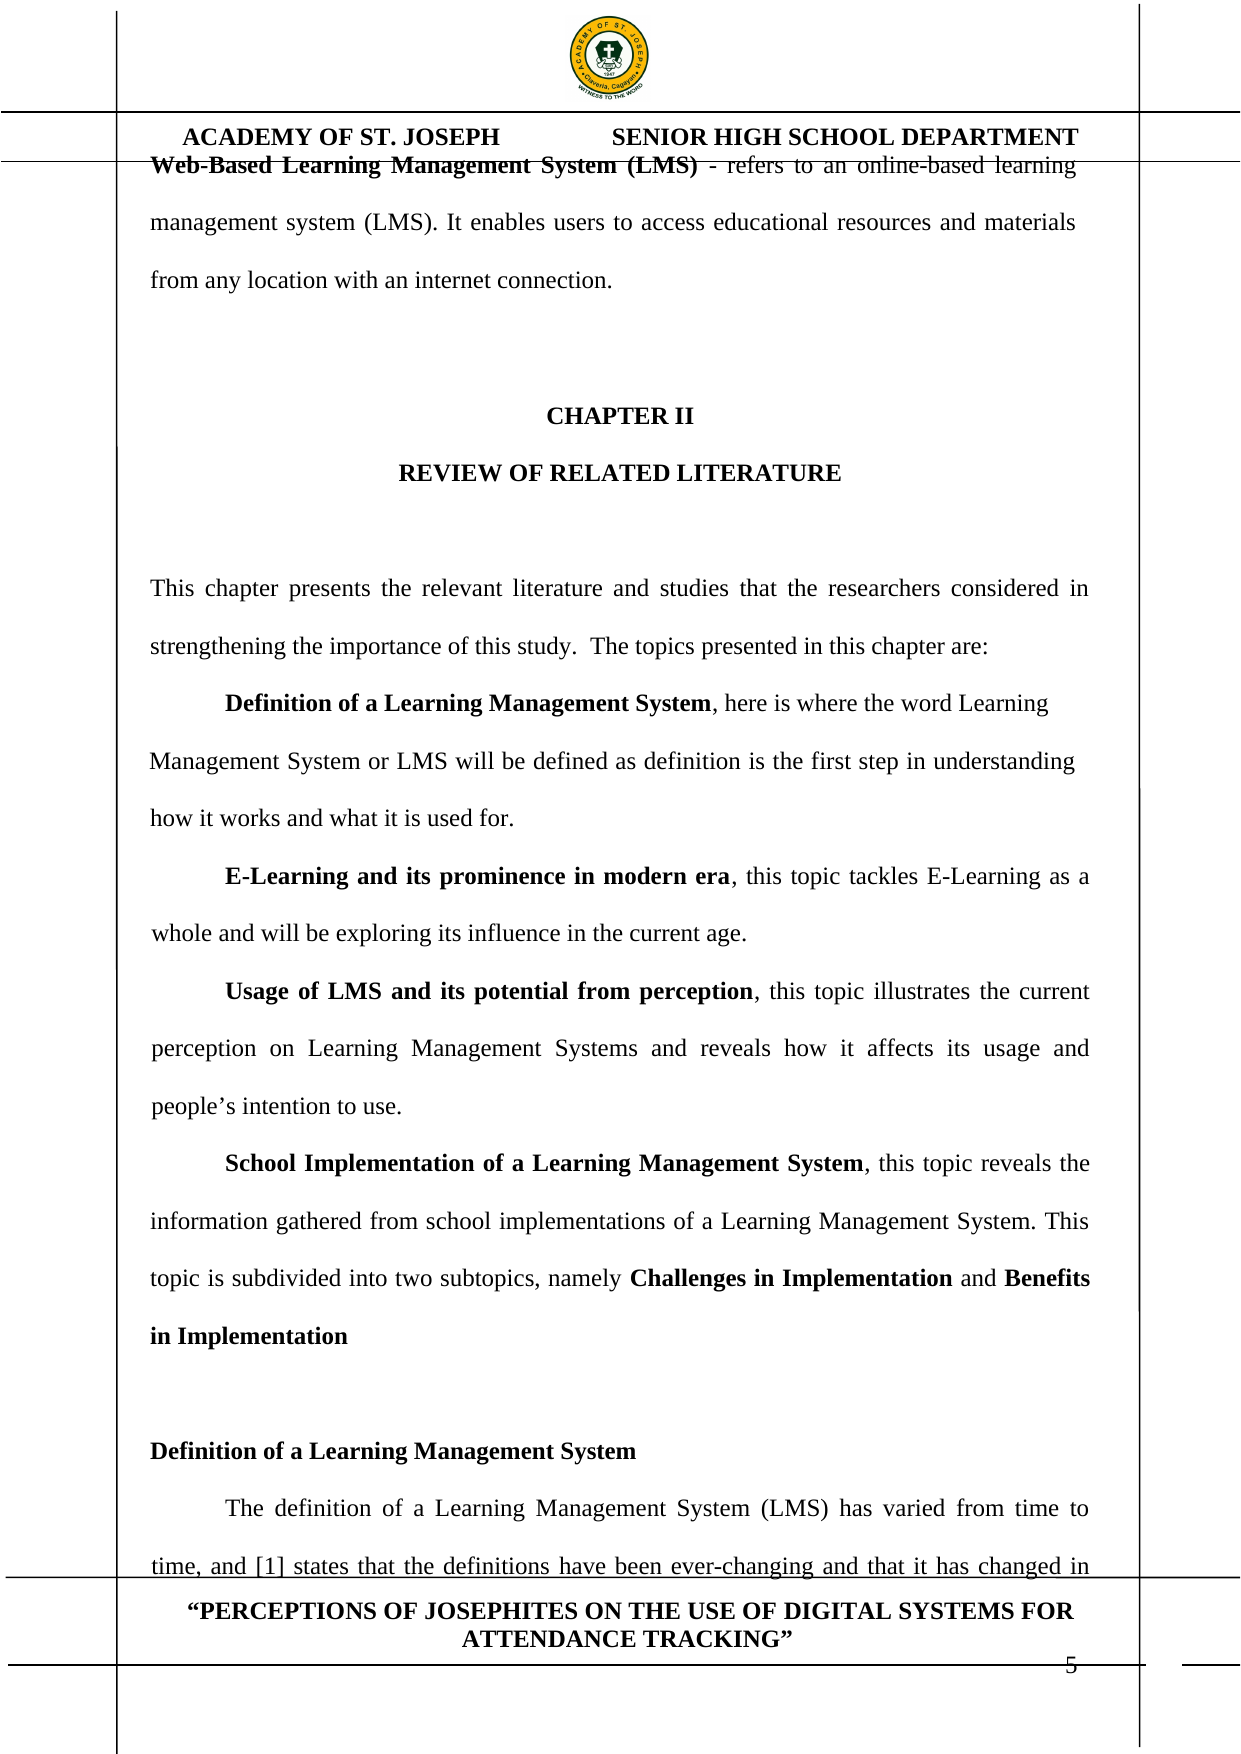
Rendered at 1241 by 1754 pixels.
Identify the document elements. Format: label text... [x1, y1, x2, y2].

picture [564, 15, 652, 102]
text School Implementation of a Learning Management System, this topic reveals the information gathered from school implementations of a Learning Management System. This topic is subdivided into two subtopics, namely Challenges in Implementation and Benefits in Implementation [150, 1148, 1090, 1206]
text School Implementation of a Learning Management System, this topic reveals the information gathered from school implementations of a Learning Management System. This topic is subdivided into two subtopics, namely Challenges in Implementation and Benefits in Implementation [150, 1234, 1090, 1349]
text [151, 1493, 1090, 1579]
text Usage of LMS and its potential from perception, this topic illustrates the current perception on Learning Management Systems and reveals how it affects its usage and people’s intention to use. [151, 976, 1090, 1119]
text E-Learning and its prominence in modern era, this topic tackles E-Learning as a whole and will be exploring its influence in the current age. [151, 861, 1090, 947]
text Definition of a Learning Management System [150, 1436, 1090, 1464]
text REVIEW OF RELATED LITERATURE [150, 458, 1090, 487]
text Web-Based Learning Management System (LMS) - refers to an online-based learning management system (LMS). It enables users to access educational resources and materials from any location with an internet connection. [150, 150, 1077, 294]
list Definition of a Learning Management System, here is where the word Learning [225, 688, 1090, 717]
text Management System or LMS will be defined as definition is the first step in understanding how it works and what it is used for. [149, 746, 1077, 832]
text CHAPTER II [150, 401, 1090, 429]
text This chapter presents the relevant literature and studies that the researchers considered in strengthening the importance of this study. The topics presented in this chapter are: [150, 573, 1090, 659]
